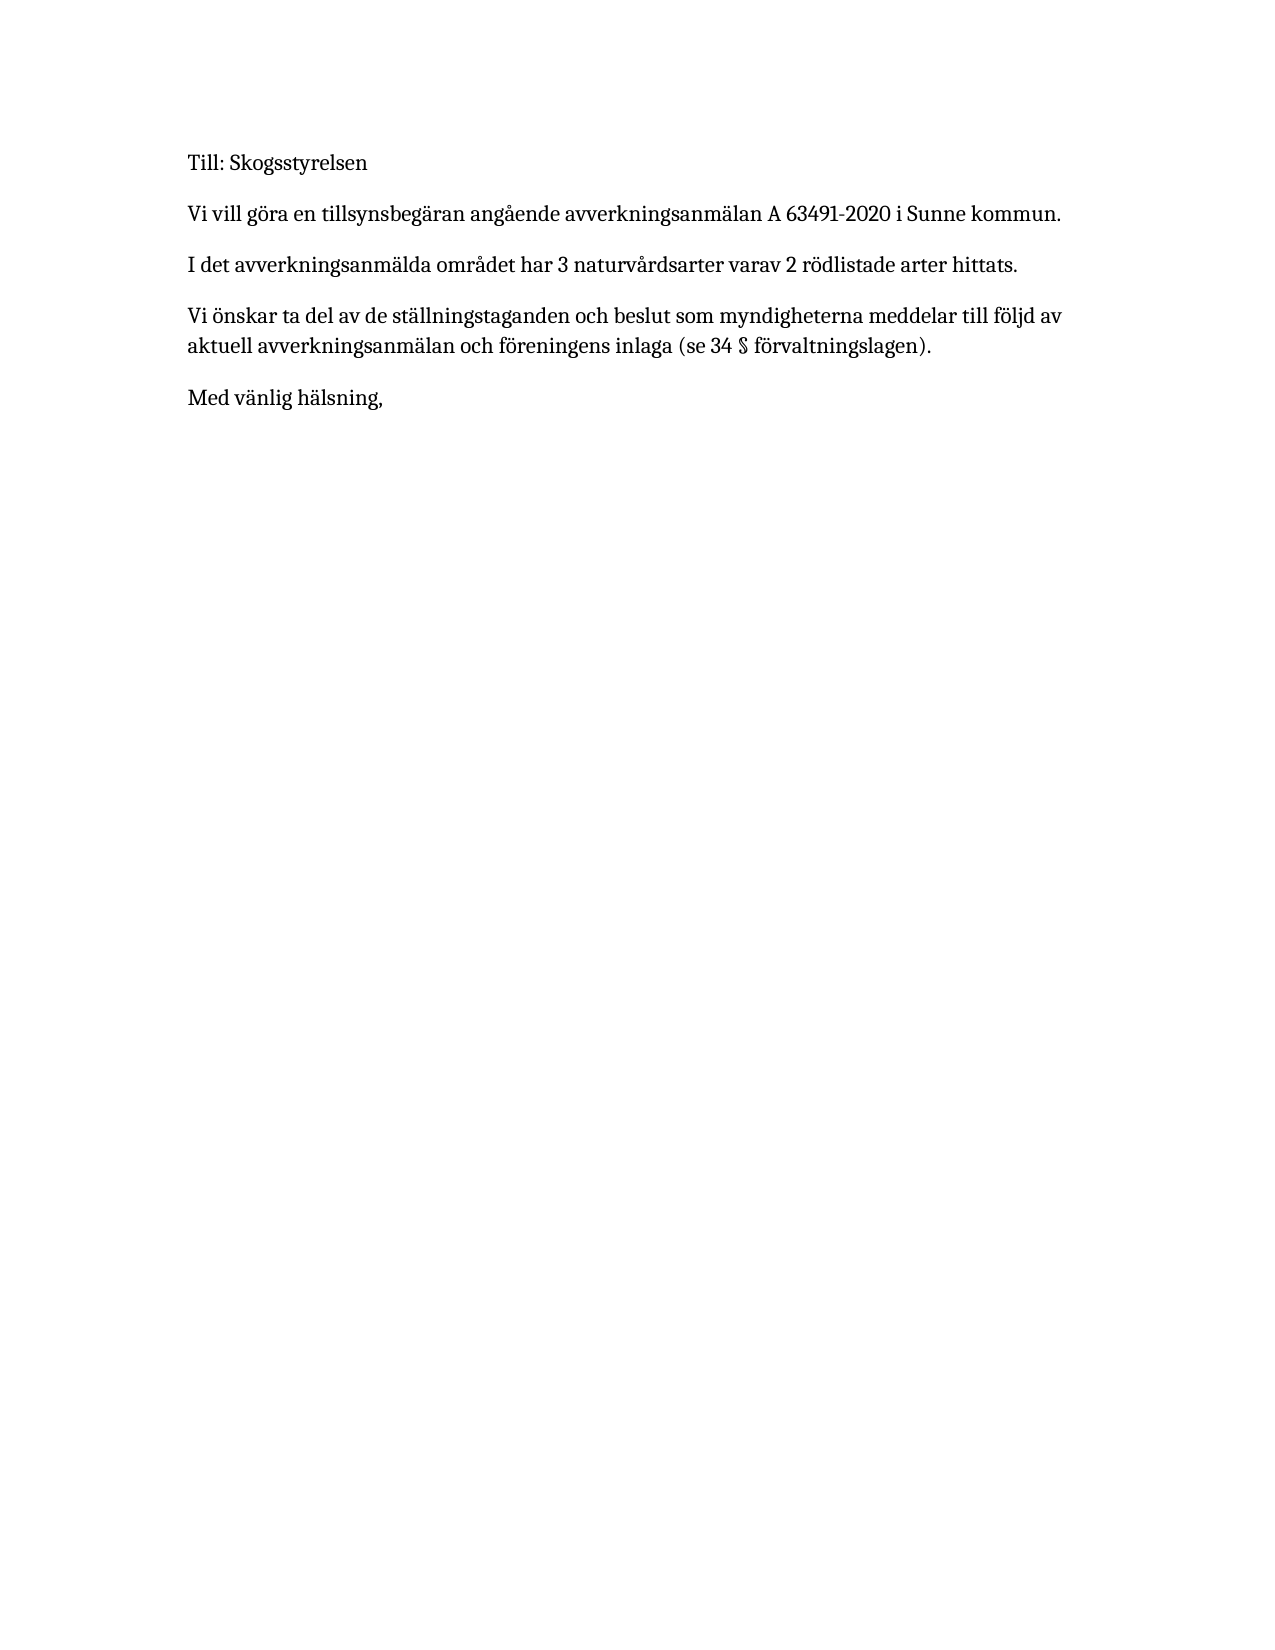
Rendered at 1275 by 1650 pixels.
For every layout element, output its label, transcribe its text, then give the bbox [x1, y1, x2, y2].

text Med vänlig hälsning, [187, 384, 1087, 441]
text Vi vill göra en tillsynsbegäran angående avverkningsanmälan A 63491-2020 i Sunne kommun. [187, 201, 1087, 227]
text Till: Skogsstyrelsen [187, 150, 1087, 176]
text I det avverkningsanmälda området har 3 naturvårdsarter varav 2 rödlistade arter hittats. [187, 252, 1087, 278]
text Vi önskar ta del av de ställningstaganden och beslut som myndigheterna meddelar till följd av aktuell avverkningsanmälan och föreningens inlaga (se 34 § förvaltningslagen). [187, 303, 1087, 360]
